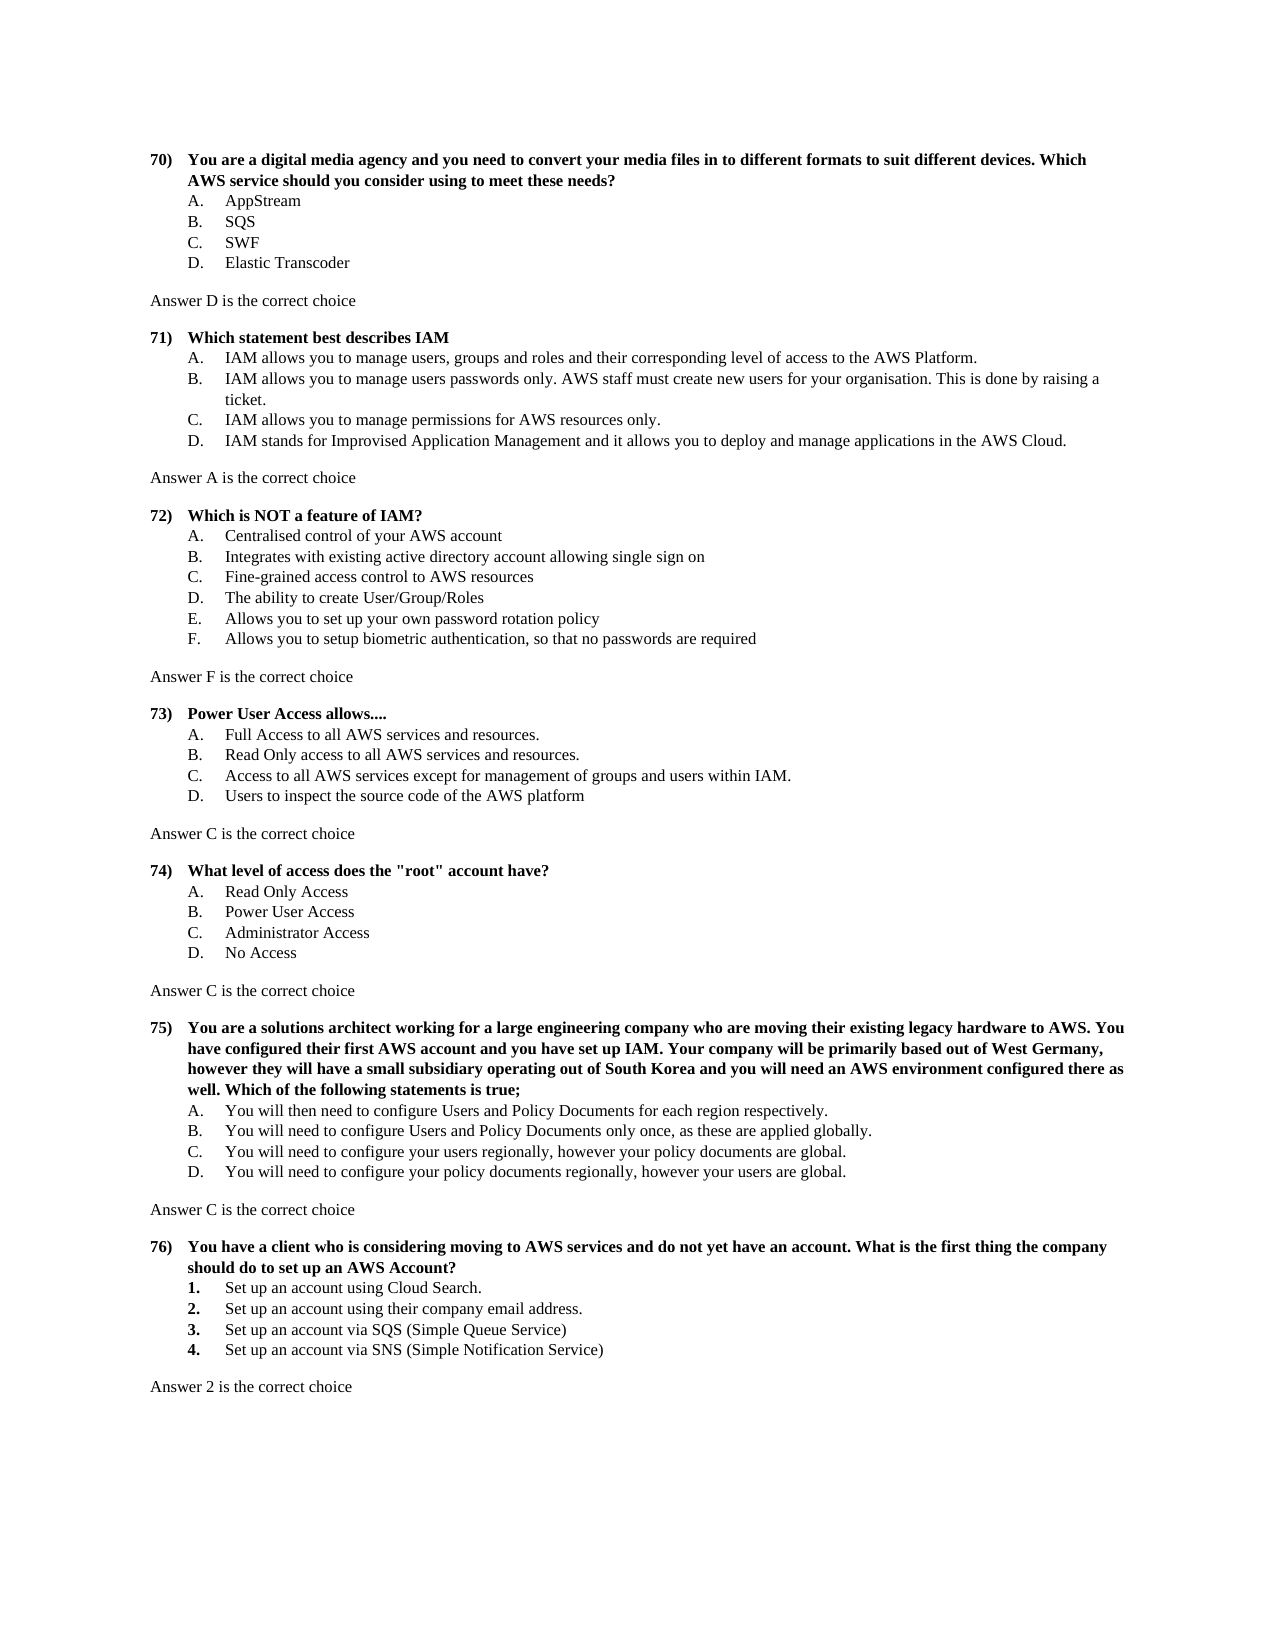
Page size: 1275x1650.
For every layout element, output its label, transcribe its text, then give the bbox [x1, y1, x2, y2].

list Read Only access to all AWS services and resources. [187, 745, 1125, 764]
list You will need to configure Users and Policy Documents only once, as these are applied globally. [187, 1121, 1125, 1140]
list You will need to configure your policy documents regionally, however your users are global. [187, 1162, 1125, 1181]
list Read Only Access [187, 881, 1125, 901]
list Centralised control of your AWS account [187, 526, 1125, 545]
list Integrates with existing active directory account allowing single sign on [187, 547, 1125, 566]
list Fine-grained access control to AWS resources [187, 567, 1125, 586]
list Allows you to setup biometric authentication, so that no passwords are required [187, 629, 1125, 648]
list IAM allows you to manage permissions for AWS resources only. [187, 410, 1125, 429]
list Set up an account using Cloud Search. [187, 1278, 1125, 1297]
list Allows you to set up your own password rotation policy [187, 608, 1125, 628]
list Set up an account via SNS (Simple Notification Service) [187, 1340, 1125, 1359]
list Full Access to all AWS services and resources. [187, 724, 1125, 743]
list Users to inspect the source code of the AWS platform [187, 786, 1125, 805]
list SQS [187, 212, 1125, 231]
list You have a client who is considering moving to AWS services and do not yet have an account. What is the first thing the company should do to set up an AWS Account? [150, 1237, 1125, 1277]
text Answer 2 is the correct choice [150, 1377, 1125, 1396]
list Set up an account via SQS (Simple Queue Service) [187, 1319, 1125, 1338]
list You are a solutions architect working for a large engineering company who are moving their existing legacy hardware to AWS. You have configured their first AWS account and you have set up IAM. Your company will be primarily based out of West Germany, however they will have a small subsidiary operating out of South Korea and you will need an AWS environment configured there as well. Which of the following statements is true; [150, 1018, 1125, 1099]
list You will need to configure your users regionally, however your policy documents are global. [187, 1142, 1125, 1161]
list Power User Access [187, 902, 1125, 921]
list You will then need to configure Users and Policy Documents for each region respectively. [187, 1100, 1125, 1119]
text Answer A is the correct choice [150, 468, 1125, 487]
list Which statement best describes IAM [150, 328, 1125, 347]
text Answer C is the correct choice [150, 1199, 1125, 1219]
text Answer C is the correct choice [150, 823, 1125, 843]
list You are a digital media agency and you need to convert your media files in to different formats to suit different devices. Which AWS service should you consider using to meet these needs? [150, 150, 1125, 190]
text Answer C is the correct choice [150, 981, 1125, 1000]
list The ability to create User/Group/Roles [187, 588, 1125, 607]
list Access to all AWS services except for management of groups and users within IAM. [187, 766, 1125, 785]
list No Access [187, 943, 1125, 962]
list Elastic Transcoder [187, 253, 1125, 272]
list AppStream [187, 191, 1125, 210]
text Answer D is the correct choice [150, 290, 1125, 309]
list Set up an account using their company email address. [187, 1299, 1125, 1318]
list What level of access does the "root" account have? [150, 861, 1125, 880]
list Power User Access allows.... [150, 704, 1125, 723]
list Administrator Access [187, 923, 1125, 942]
list IAM allows you to manage users passwords only. AWS staff must create new users for your organisation. This is done by raising a ticket. [187, 369, 1125, 409]
list SWF [187, 232, 1125, 252]
list IAM allows you to manage users, groups and roles and their corresponding level of access to the AWS Platform. [187, 348, 1125, 367]
list IAM stands for Improvised Application Management and it allows you to deploy and manage applications in the AWS Cloud. [187, 431, 1125, 450]
text Answer F is the correct choice [150, 666, 1125, 686]
list Which is NOT a feature of IAM? [150, 505, 1125, 524]
